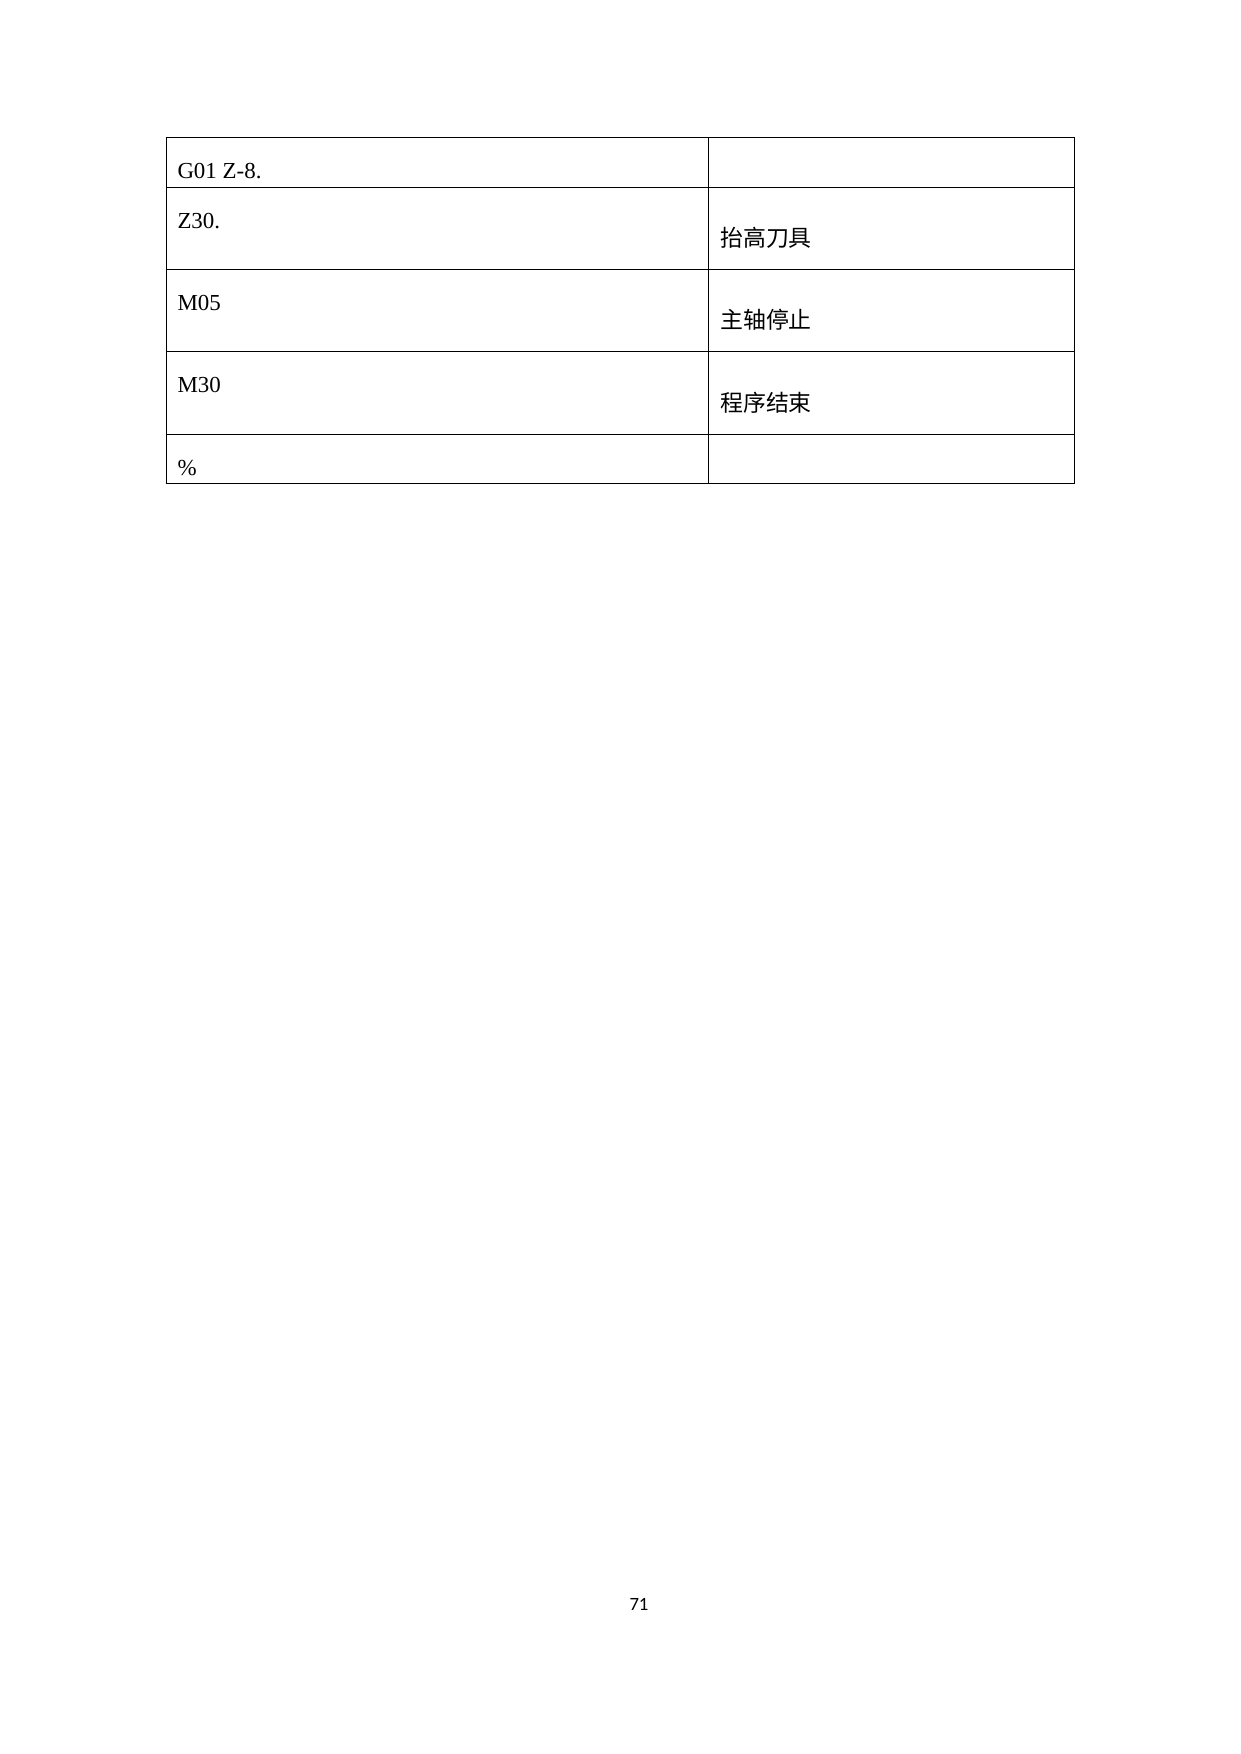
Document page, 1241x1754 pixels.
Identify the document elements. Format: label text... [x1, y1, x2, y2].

table_cell M30 [167, 352, 708, 433]
table_cell 程序结束 [709, 352, 1074, 433]
table_cell [709, 435, 1074, 483]
table_cell M05 [167, 270, 708, 351]
table_cell Z30. [167, 188, 708, 269]
table_cell G01 Z-8. [167, 138, 708, 187]
table_cell 主轴停止 [709, 270, 1074, 351]
table_cell 抬高刀具 [709, 188, 1074, 269]
table_cell [709, 138, 1074, 187]
table_cell % [167, 435, 708, 483]
